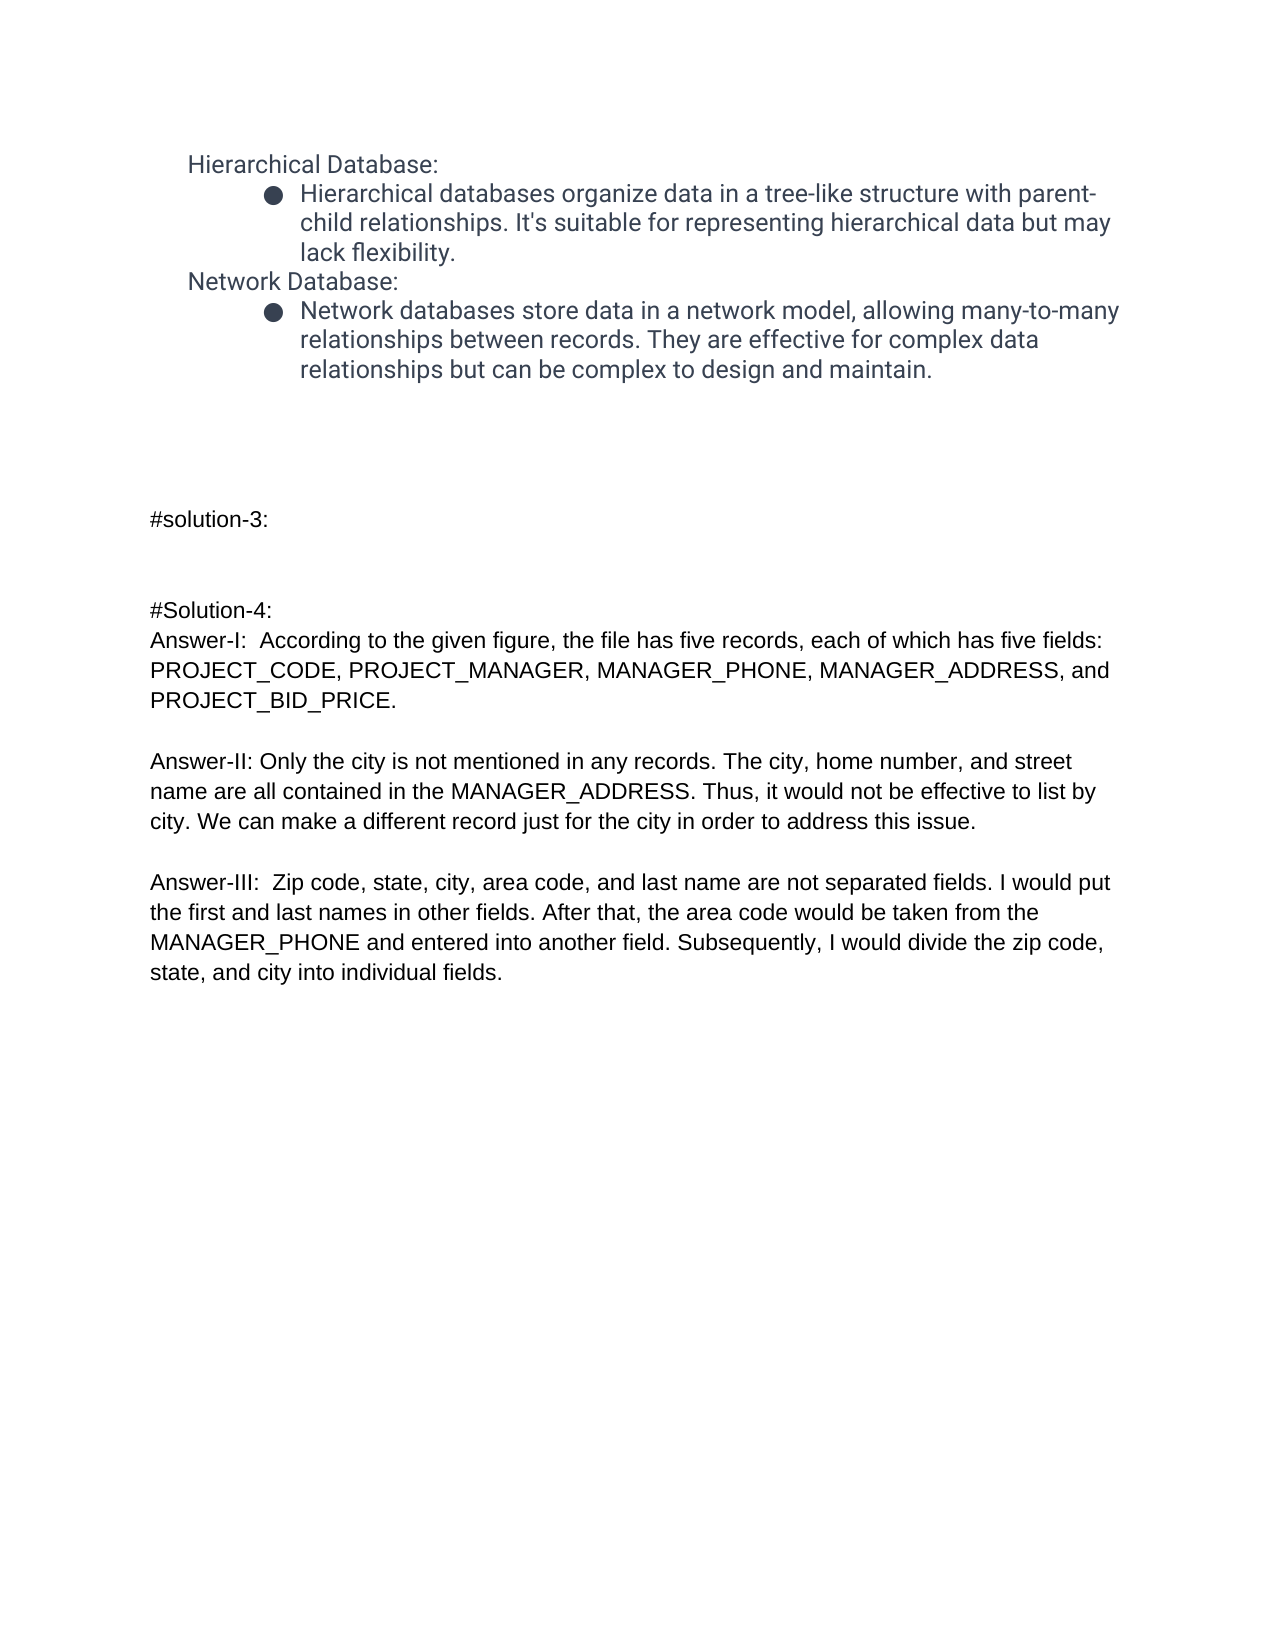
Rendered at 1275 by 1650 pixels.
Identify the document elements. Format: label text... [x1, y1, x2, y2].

text Answer-III: Zip code, state, city, area code, and last name are not separated fields. I would put the first and last names in other fields. After that, the area code would be taken from the MANAGER_PHONE and entered into another field. Subsequently, I would divide the zip code, state, and city into individual fields. [150, 868, 1125, 986]
text #Solution-4: [150, 597, 1125, 623]
text Answer-I: According to the given figure, the file has five records, each of which has five fields: PROJECT_CODE, PROJECT_MANAGER, MANAGER_PHONE, MANAGER_ADDRESS, and PROJECT_BID_PRICE. [150, 627, 1125, 714]
list Hierarchical databases organize data in a tree-like structure with parent-child relationships. It's suitable for representing hierarchical data but may lack flexibility. [262, 179, 1125, 267]
text Answer-II: Only the city is not mentioned in any records. The city, home number, and street name are all contained in the MANAGER_ADDRESS. Thus, it would not be effective to list by city. We can make a different record just for the city in order to address this issue. [150, 748, 1125, 834]
list Network Database: [187, 267, 1125, 296]
text #solution-3: [150, 506, 1125, 532]
list Hierarchical Database: [187, 150, 1125, 179]
list Network databases store data in a network model, allowing many-to-many relationships between records. They are effective for complex data relationships but can be complex to design and maintain. [262, 296, 1125, 384]
